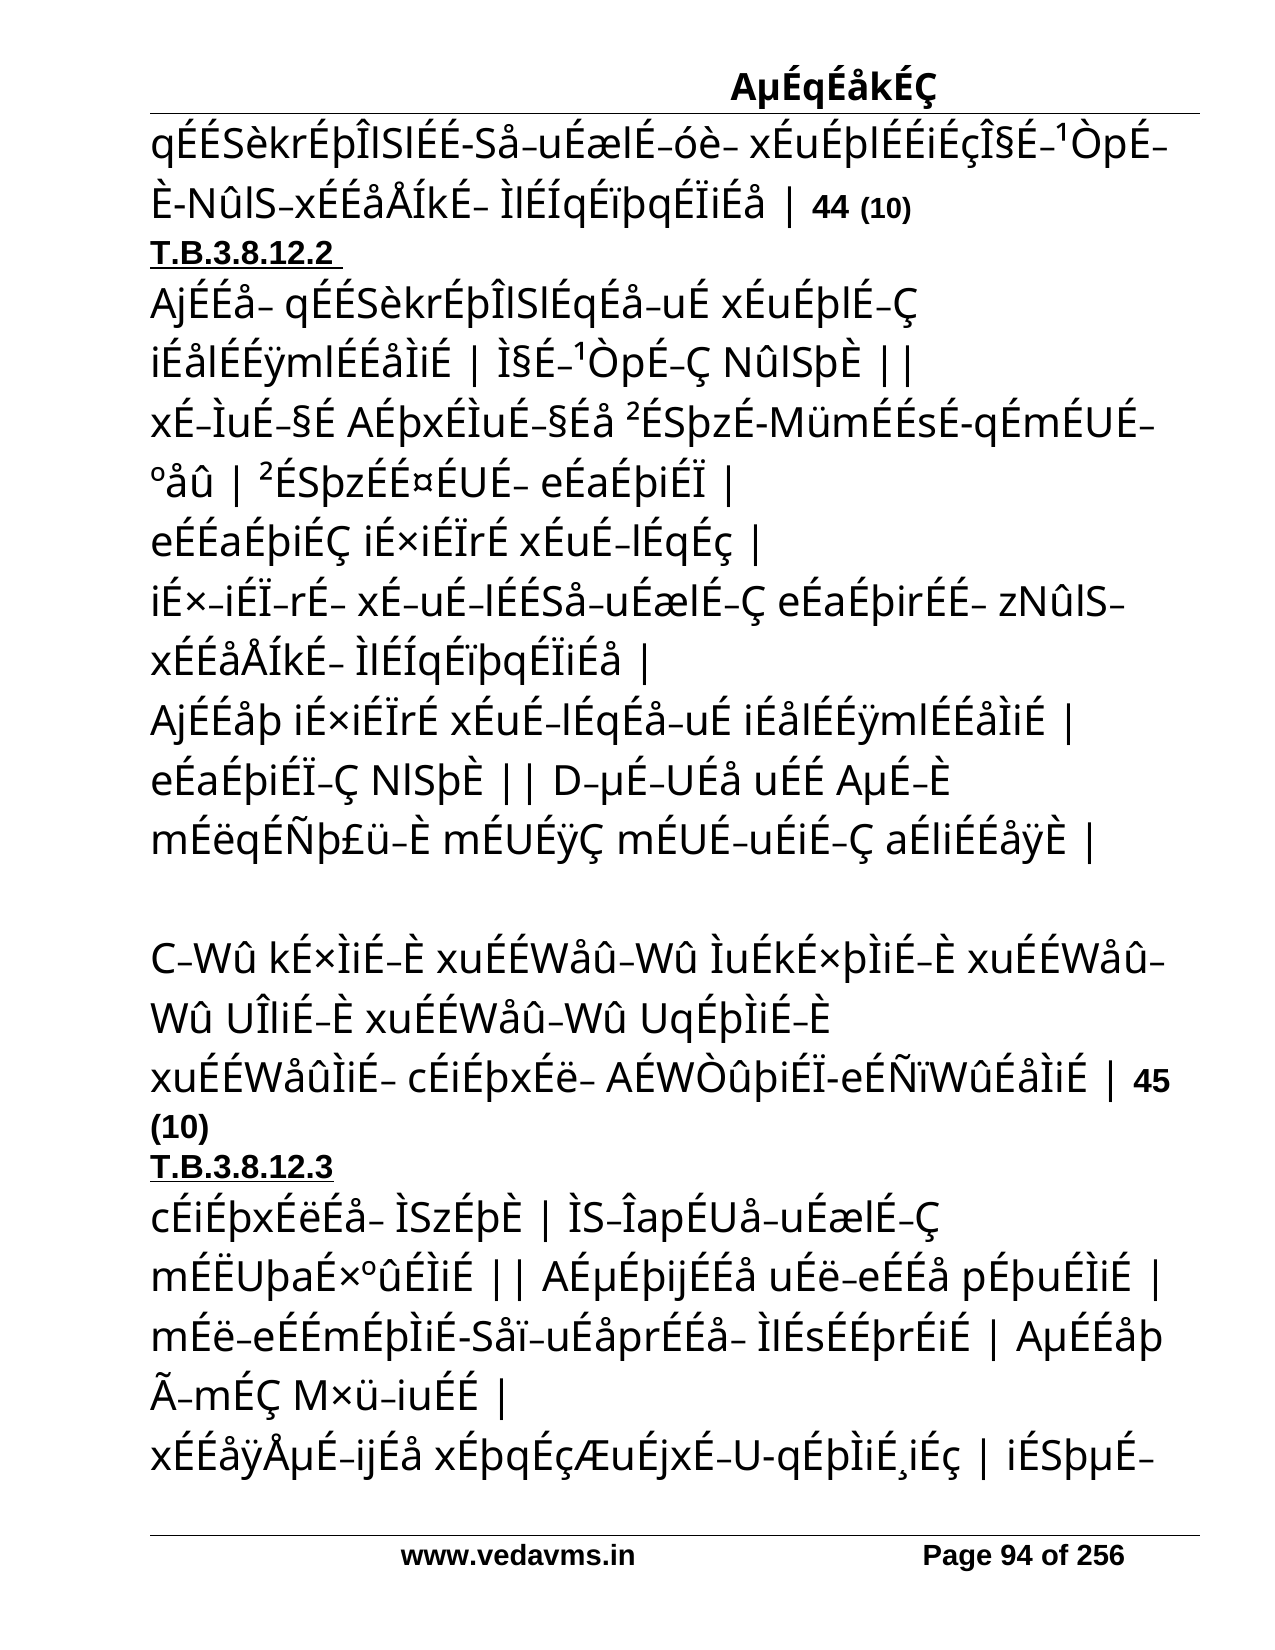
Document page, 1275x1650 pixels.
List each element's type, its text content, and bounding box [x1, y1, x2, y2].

text AjÉÉåþ iÉ×iÉÏrÉ xÉuÉ–lÉqÉå–uÉ iÉålÉÉÿmlÉÉåÌiÉ | [150, 691, 1200, 747]
text qÉÉSèkrÉþÎlSlÉÉ-Så–uÉælÉ–óè– xÉuÉþlÉÉiÉçÎ§É–¹ÒpÉ–È-NûlS–xÉÉåÅÍkÉ– ÌlÉÍqÉïþqÉÏiÉå | 44 (10) [150, 114, 1200, 231]
text eÉÉaÉþiÉÇ iÉ×iÉÏrÉ xÉuÉ–lÉqÉç | [150, 512, 1200, 569]
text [150, 1426, 1200, 1483]
text mÉë–eÉÉmÉþÌiÉ-Såï–uÉåprÉÉå– ÌlÉsÉÉþrÉiÉ | AµÉÉåþ Ã–mÉÇ M×ü–iuÉÉ | [150, 1307, 1200, 1423]
text xÉ–ÌuÉ–§É AÉþxÉÌuÉ–§Éå ²ÉSþzÉ-MümÉÉsÉ-qÉmÉUÉ–ºåû | ²ÉSþzÉÉ¤ÉUÉ– eÉaÉþiÉÏ | [150, 393, 1200, 509]
text iÉ×–iÉÏ–rÉ– xÉ–uÉ–lÉÉSå–uÉælÉ–Ç eÉaÉþirÉÉ– zNûlS–xÉÉåÅÍkÉ– ÌlÉÍqÉïþqÉÏiÉå | [150, 572, 1200, 688]
text cÉiÉþxÉëÉå– ÌSzÉþÈ | ÌS–ÎapÉUå–uÉælÉ–Ç mÉËUþaÉ×ºûÉÌiÉ || AÉµÉþijÉÉå uÉë–eÉÉå pÉþuÉÌiÉ | [150, 1187, 1200, 1304]
text eÉaÉþiÉÏ–Ç NlSþÈ || D–µÉ–UÉå uÉÉ AµÉ–È mÉëqÉÑþ£ü–È mÉUÉÿÇ mÉUÉ–uÉiÉ–Ç aÉliÉÉåÿÈ | [150, 750, 1200, 867]
text C–Wû kÉ×ÌiÉ–È xuÉÉWåû–Wû ÌuÉkÉ×þÌiÉ–È xuÉÉWåû–Wû UÎliÉ–È xuÉÉWåû–Wû UqÉþÌiÉ–È xuÉÉWåûÌiÉ– cÉiÉþxÉë– AÉWÒûþiÉÏ-eÉÑïWûÉåÌiÉ | 45 (10) [150, 929, 1200, 1145]
text AjÉÉå– qÉÉSèkrÉþÎlSlÉqÉå–uÉ xÉuÉþlÉ–Ç iÉålÉÉÿmlÉÉåÌiÉ | Ì§É–¹ÒpÉ–Ç NûlSþÈ || [150, 274, 1200, 390]
text T.B.3.8.12.3 [150, 1147, 1200, 1186]
text T.B.3.8.12.2 [150, 233, 1200, 272]
